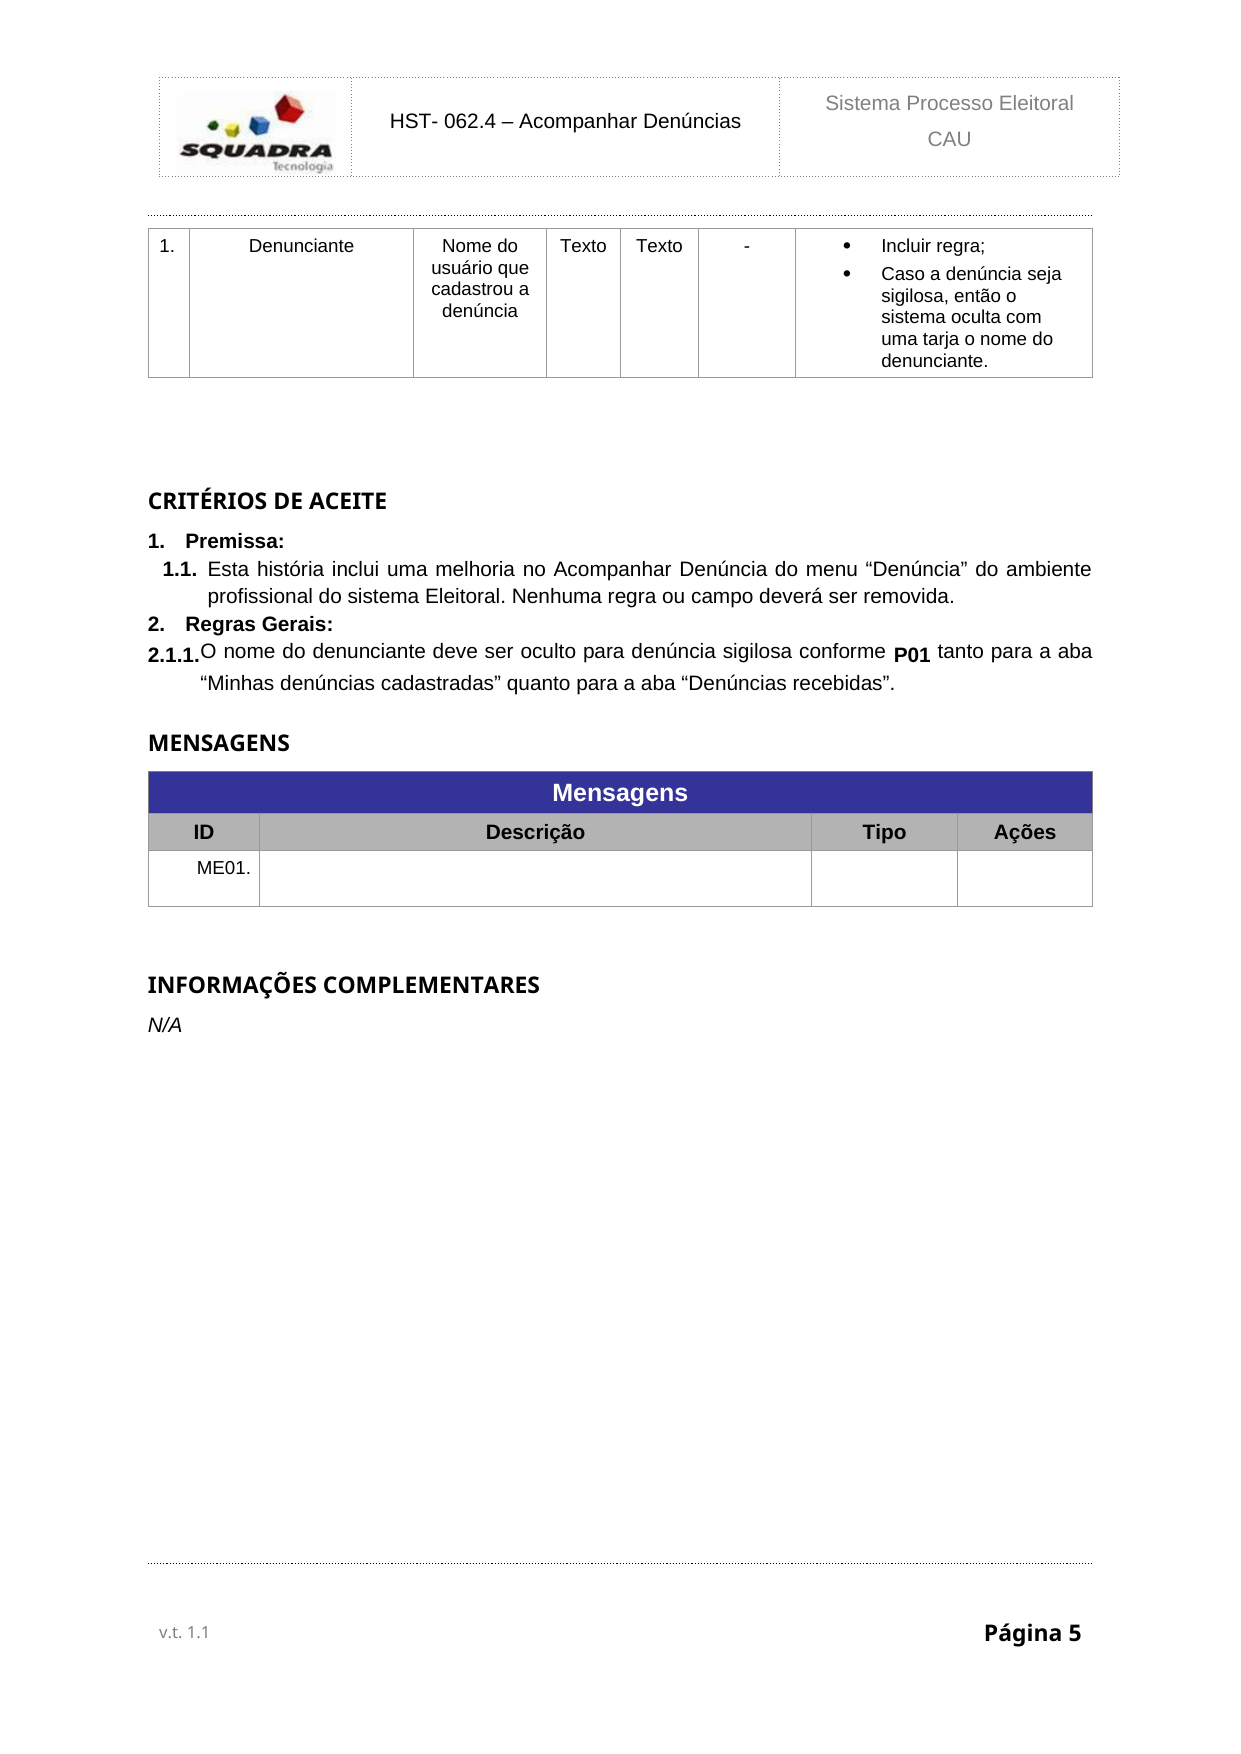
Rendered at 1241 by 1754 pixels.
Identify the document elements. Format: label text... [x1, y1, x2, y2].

text N/A [148, 1012, 1092, 1036]
picture [174, 90, 336, 176]
table_cell [812, 851, 957, 906]
table_cell [260, 851, 811, 906]
table_cell [149, 851, 259, 906]
list Regras Gerais: [148, 612, 1092, 636]
table_cell [149, 229, 189, 377]
table_cell Denunciante [190, 229, 413, 377]
list Premissa: [148, 529, 1092, 553]
table_cell Texto [547, 229, 620, 377]
table_cell Incluir regra; Caso a denúncia seja sigilosa, então o sistema oculta com uma tarja o nome do denunciante. [796, 229, 1092, 377]
table_cell - [699, 229, 795, 377]
table_cell Tipo [812, 814, 957, 850]
table_cell Descrição [260, 814, 811, 850]
table_cell Texto [621, 229, 698, 377]
list Esta história inclui uma melhoria no Acompanhar Denúncia do menu “Denúncia” do ambiente profissional do sistema Eleitoral. Nenhuma regra ou campo deverá ser removida. [162, 557, 1092, 608]
table_cell [958, 851, 1092, 906]
subtitle MENSAGENS [148, 727, 1092, 758]
subtitle CRITÉRIOS DE ACEITE [148, 485, 1092, 517]
list O nome do denunciante deve ser oculto para denúncia sigilosa conforme P01 tanto para a aba “Minhas denúncias cadastradas” quanto para a aba “Denúncias recebidas”. [148, 639, 1092, 698]
table_header Mensagens [149, 772, 1092, 813]
table_cell Nome do usuário que cadastrou a denúncia [414, 229, 546, 377]
table_cell ID [149, 814, 259, 850]
subtitle INFORMAÇÕES COMPLEMENTARES [148, 969, 1092, 1000]
table_cell Ações [958, 814, 1092, 850]
